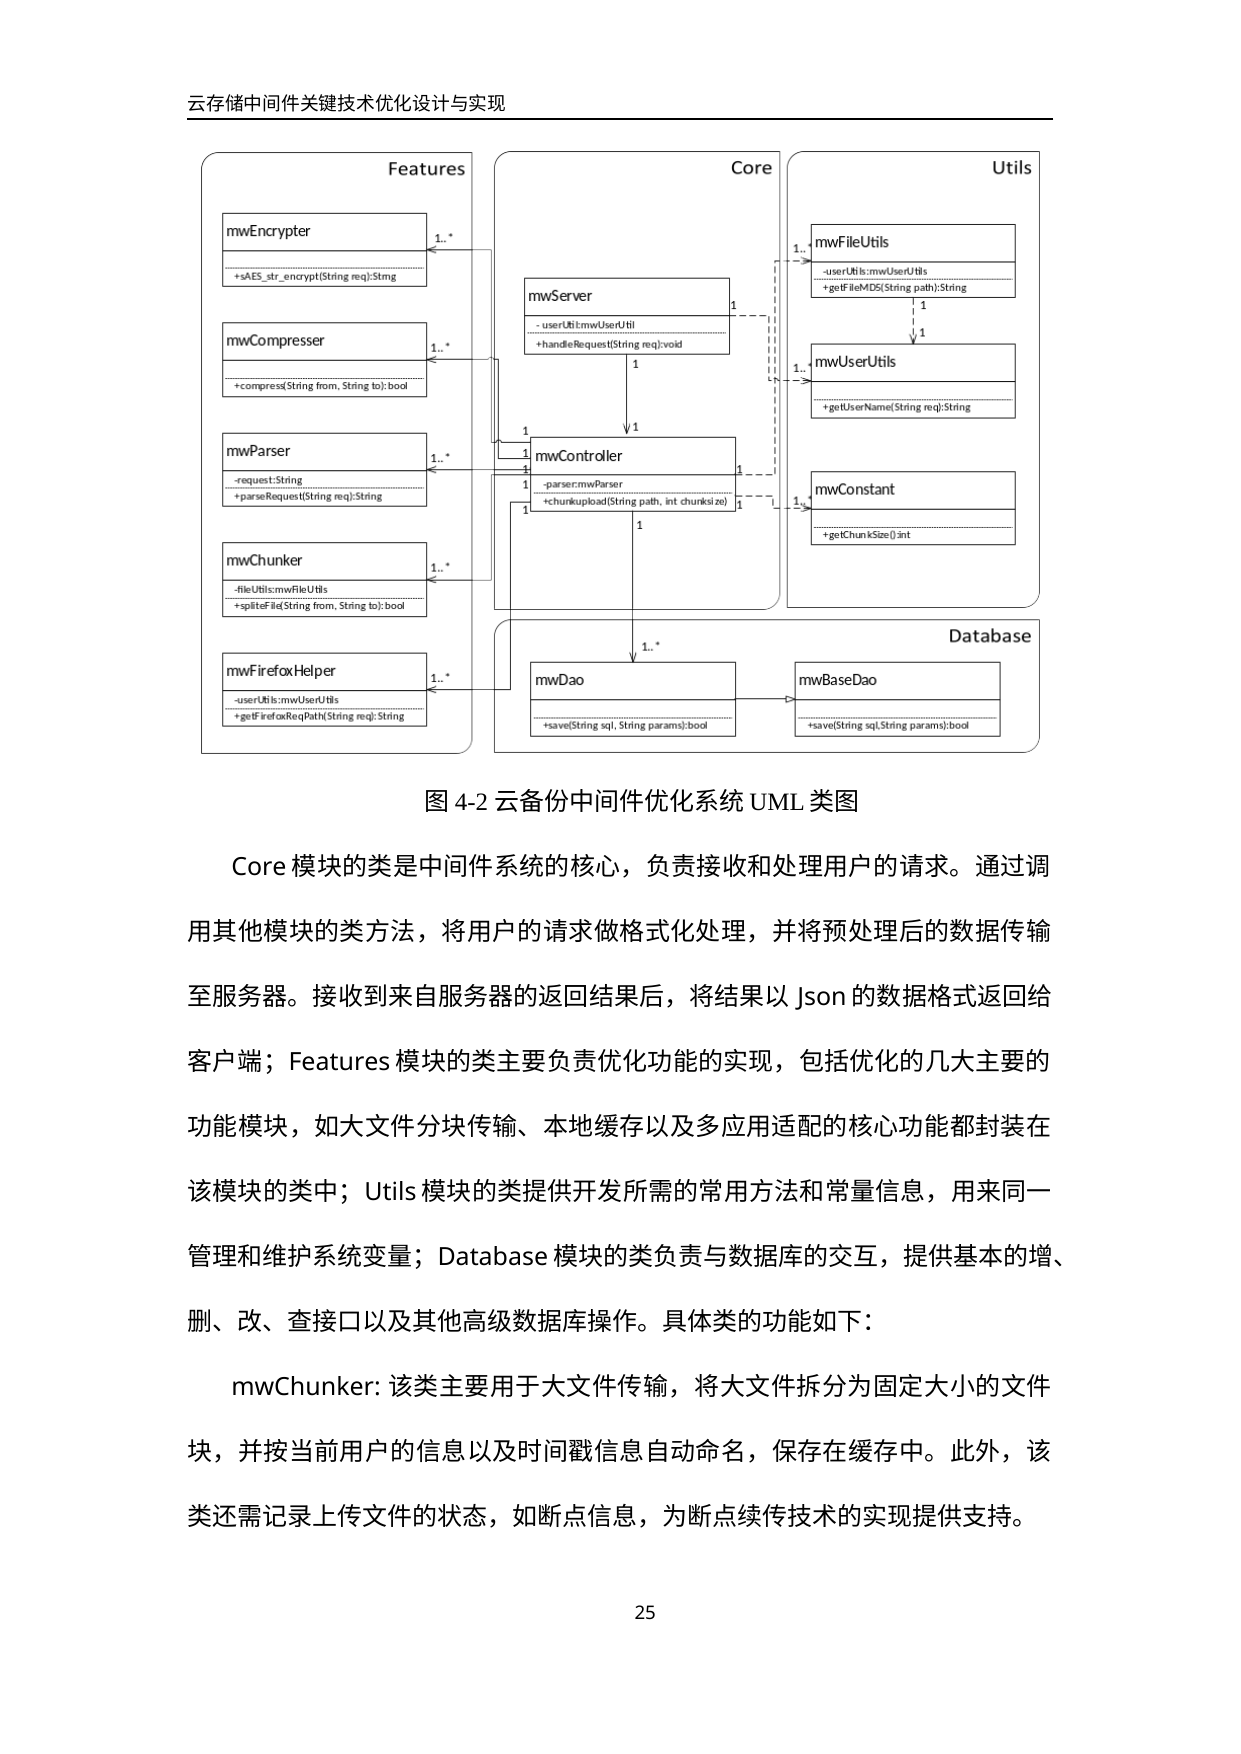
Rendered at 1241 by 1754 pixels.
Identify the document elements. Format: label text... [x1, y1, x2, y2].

text Core模块的类是中间件系统的核心，负责接收和处理用户的请求。通过调用其他模块的类方法，将用户的请求做格式化处理，并将预处理后的数据传输至服务器。接收到来自服务器的返回结果后，将结果以Json的数据格式返回给客户端；Features模块的类主要负责优化功能的实现，包括优化的几大主要的功能模块，如大文件分块传输、本地缓存以及多应用适配的核心功能都封装在该模块的类中；Utils模块的类提供开发所需的常用方法和常量信息，用来同一管理和维护系统变量；Database模块的类负责与数据库的交互，提供基本的增、删、改、查接口以及其他高级数据库操作。具体类的功能如下： [187, 832, 1053, 1352]
text mwChunker: 该类主要用大文件传输，将大文件拆分为固定大小的文件块，并按当前用户的信息以及时间戳信息自动命名，保存在缓存中。此外，该类还需记录上传文件的状态，如断点信息，为断点续传技术实现提供支持。 [187, 1352, 1053, 1547]
